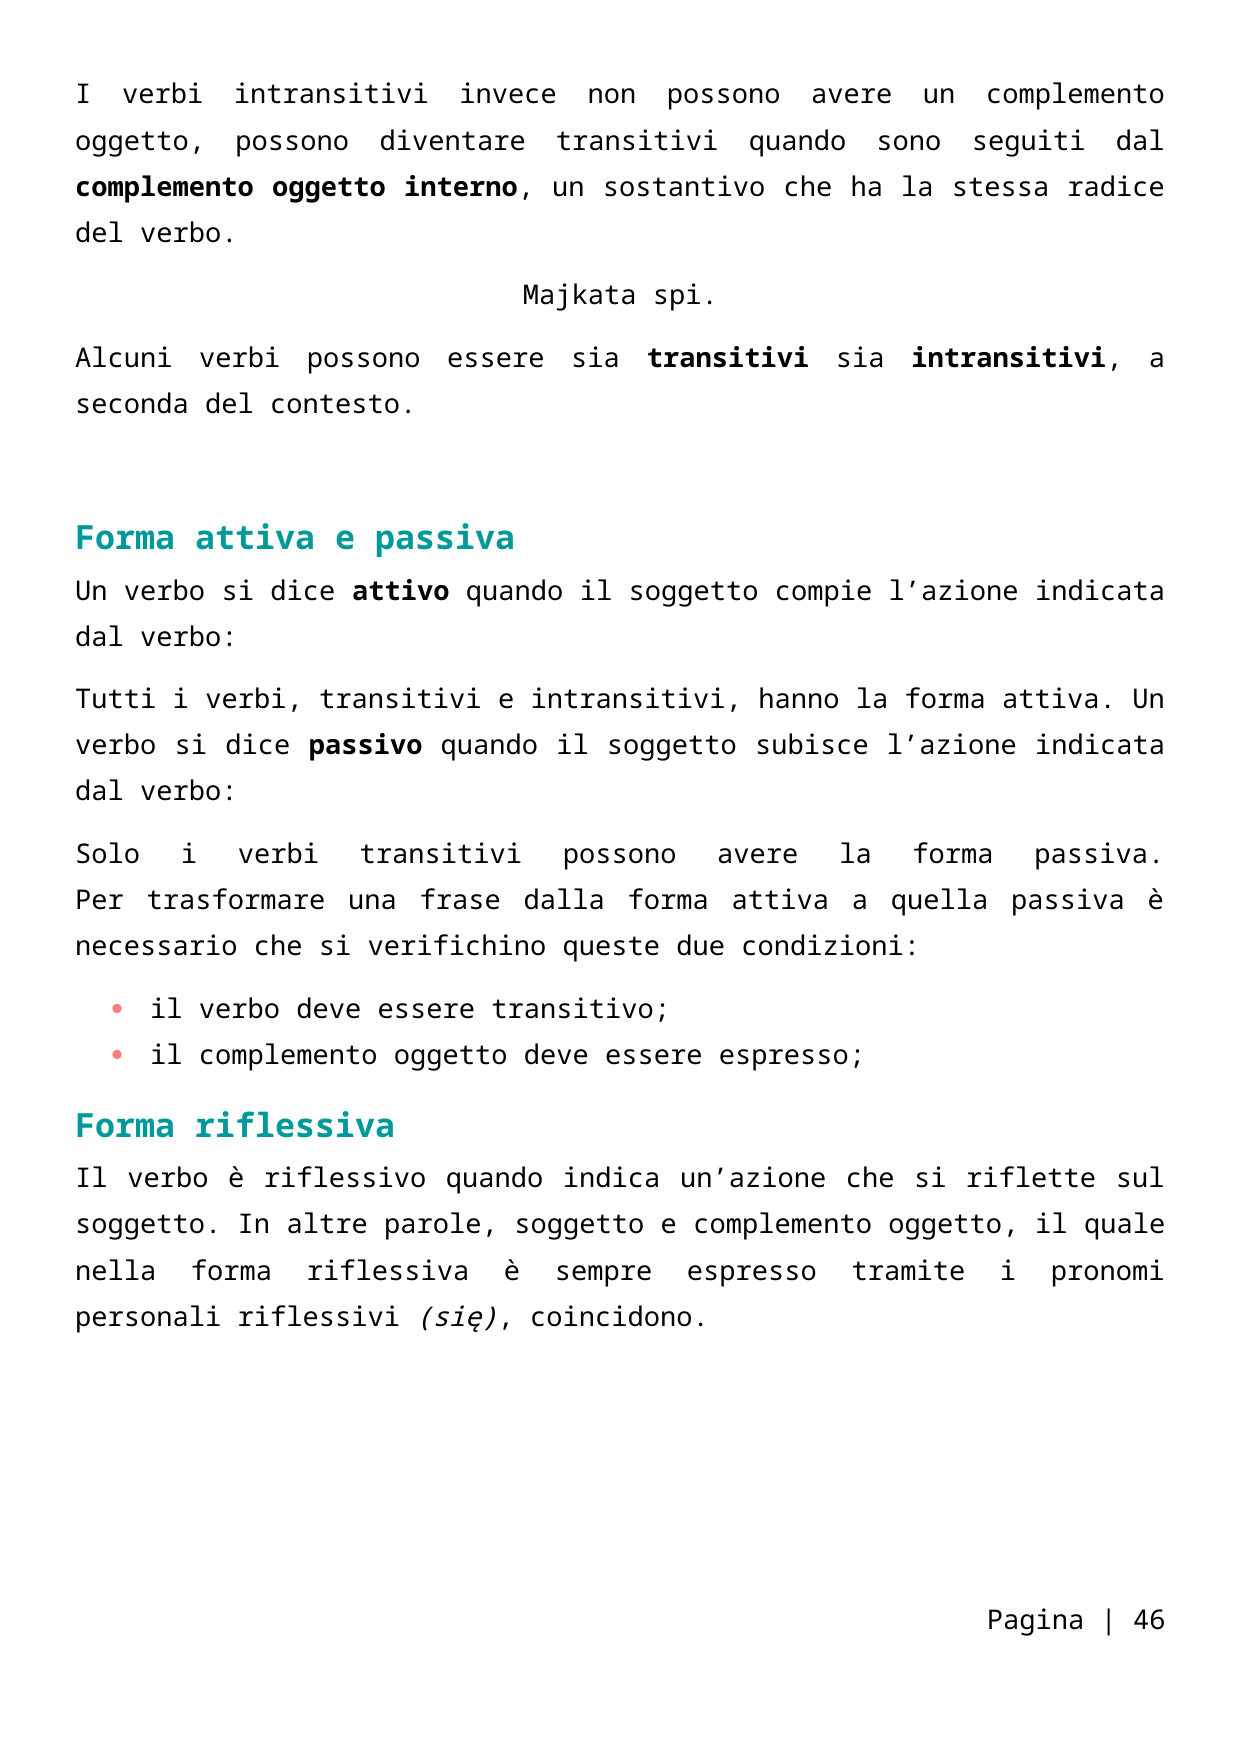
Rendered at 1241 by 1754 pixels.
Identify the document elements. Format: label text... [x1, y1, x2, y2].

text Tutti i verbi, transitivi e intransitivi, hanno la forma attiva. Un verbo si dice passivo quando il soggetto subisce l’azione indicata dal verbo: [75, 680, 1165, 809]
text Un verbo si dice attivo quando il soggetto compie l’azione indicata dal verbo: [75, 571, 1165, 654]
text Il verbo è riflessivo quando indica un’azione che si riflette sul soggetto. In altre parole, soggetto e complemento oggetto, il quale nella forma riflessiva è sempre espresso tramite i pronomi personali riflessivi (się), coincidono. [75, 1159, 1165, 1334]
text Majkata spi. [75, 276, 1165, 313]
text Alcuni verbi possono essere sia transitivi sia intransitivi, a seconda del contesto. [75, 338, 1165, 421]
subtitle Forma riflessiva [75, 1102, 1165, 1148]
list il verbo deve essere transitivo; [112, 989, 1165, 1026]
list il complemento oggetto deve essere espresso; [112, 1035, 1165, 1072]
text I verbi intransitivi invece non possono avere un complemento oggetto, possono diventare transitivi quando sono seguiti dal complemento oggetto interno, un sostantivo che ha la stessa radice del verbo. [75, 75, 1165, 250]
text Solo i verbi transitivi possono avere la forma passiva. Per trasformare una frase dalla forma attiva a quella passiva è necessario che si verifichino queste due condizioni: [75, 834, 1165, 963]
subtitle Forma attiva e passiva [75, 514, 1165, 559]
